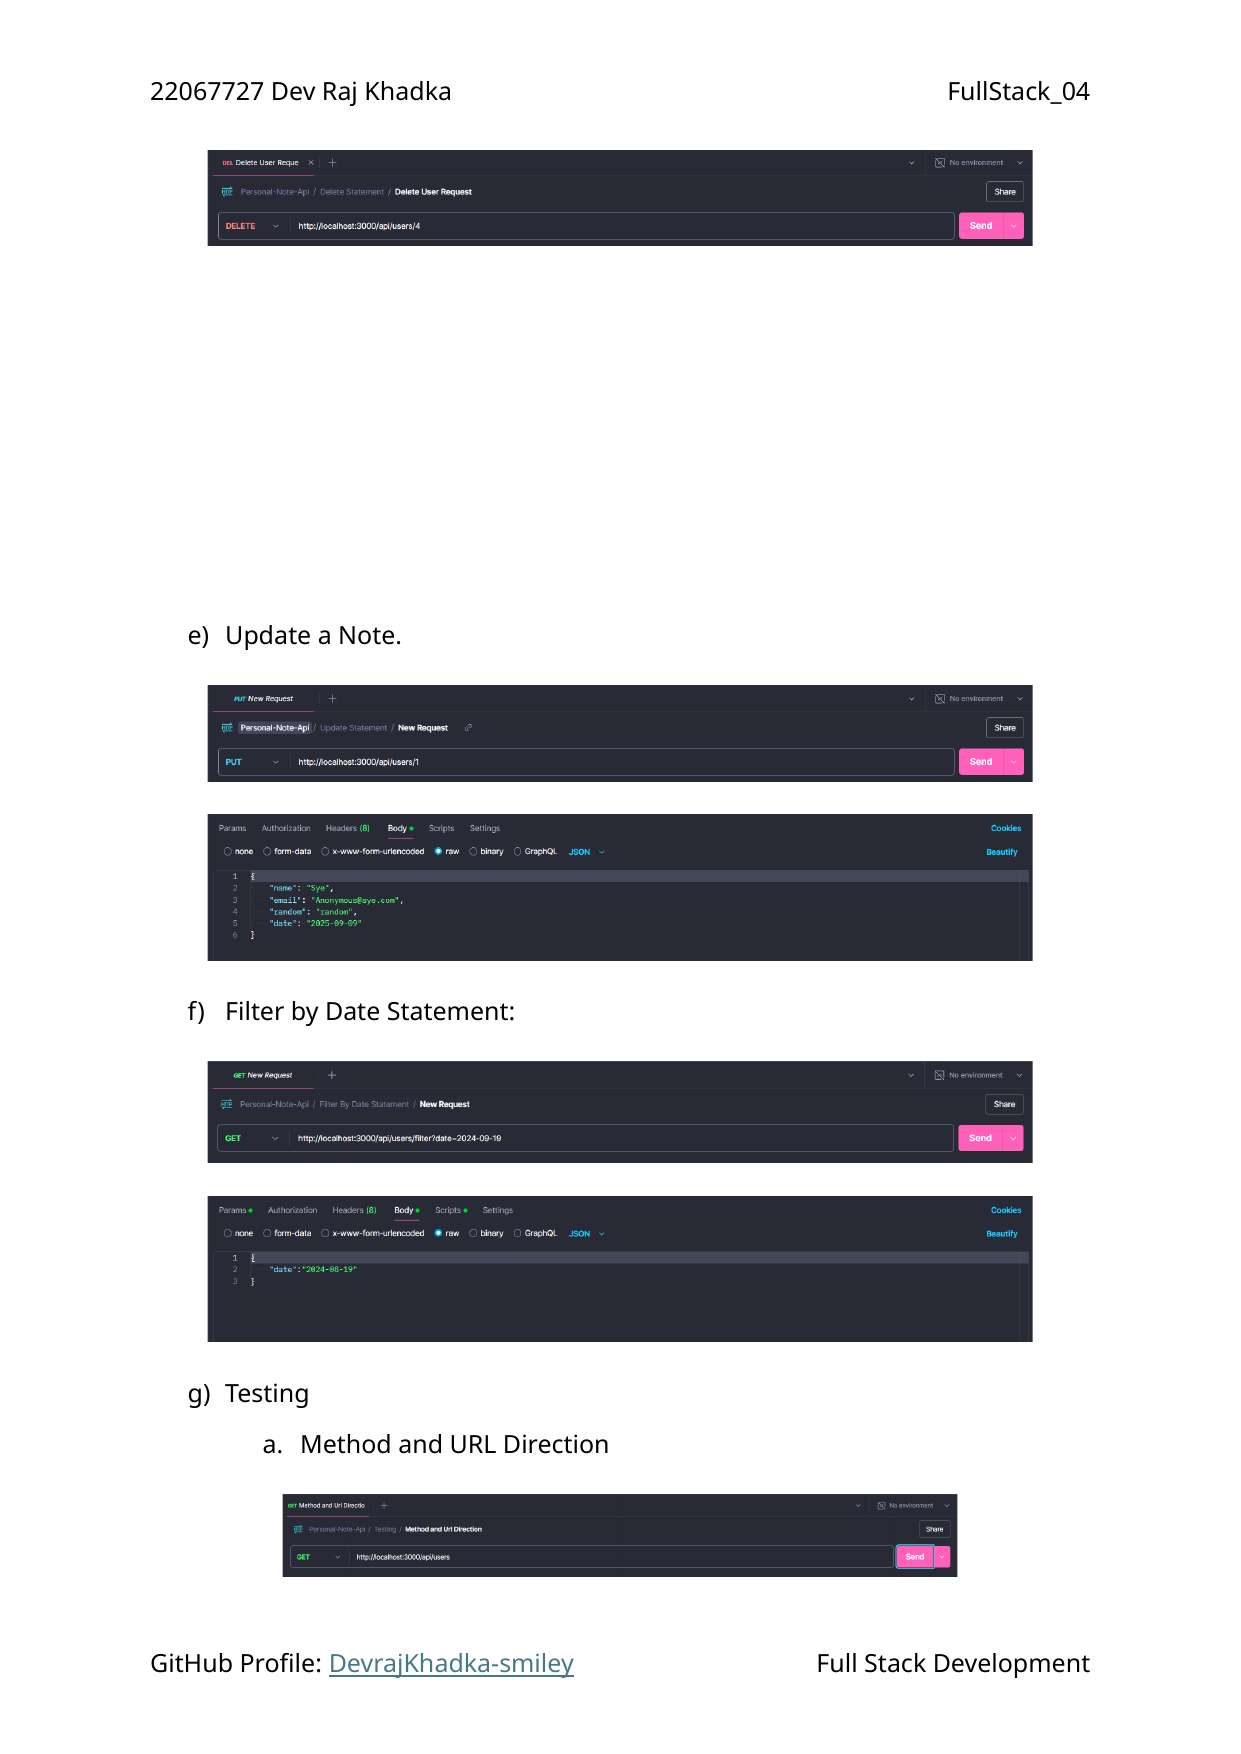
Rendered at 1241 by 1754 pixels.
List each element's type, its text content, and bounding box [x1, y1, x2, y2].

picture [207, 150, 1033, 246]
list Method and URL Direction [262, 1427, 1090, 1461]
picture [207, 1061, 1033, 1163]
picture [207, 1196, 1033, 1342]
list Update a Note. [187, 618, 1090, 652]
list Filter by Date Statement: [187, 994, 1090, 1028]
list Testing [187, 1376, 1090, 1410]
picture [282, 1494, 958, 1577]
picture [207, 685, 1033, 782]
picture [207, 814, 1033, 961]
